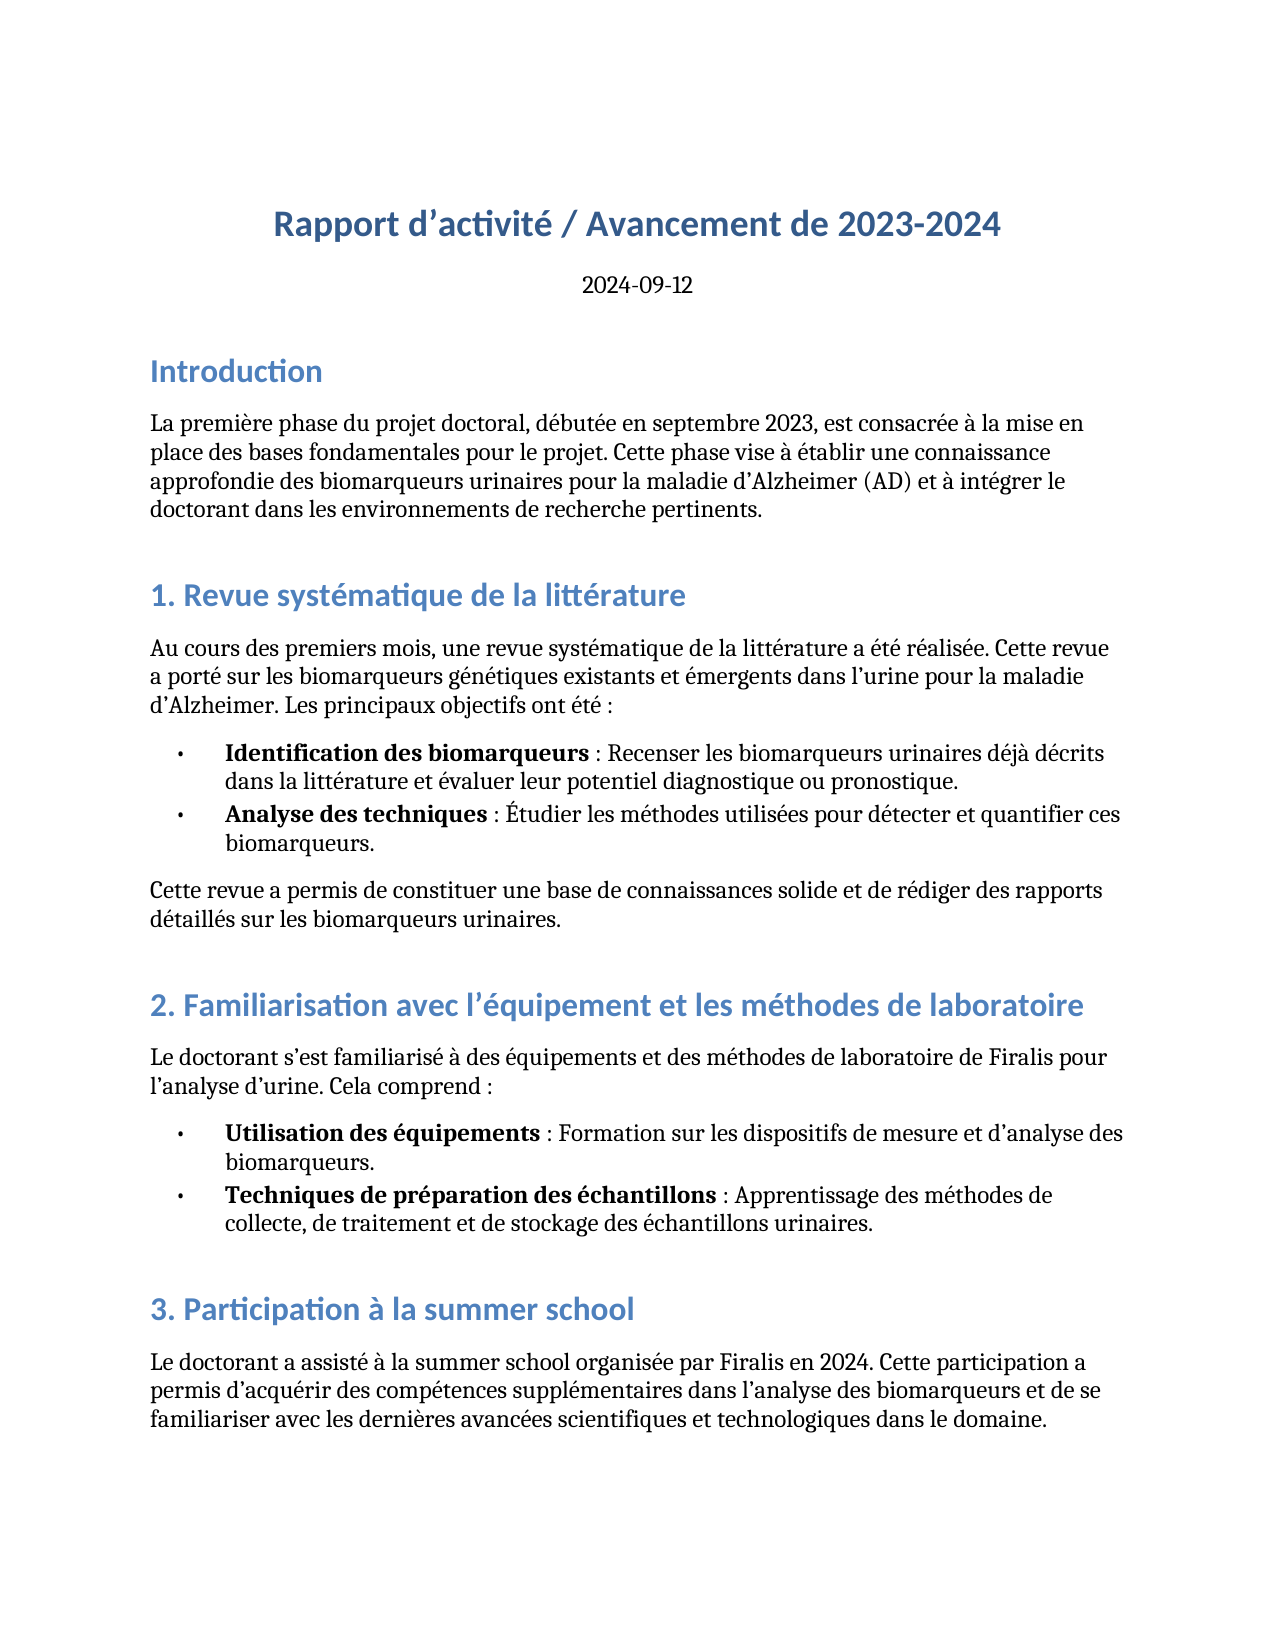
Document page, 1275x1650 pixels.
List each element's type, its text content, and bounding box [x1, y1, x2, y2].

list Analyse des techniques : Étudier les méthodes utilisées pour détecter et quantifier ces biomarqueurs. [175, 800, 1125, 857]
list Identification des biomarqueurs : Recenser les biomarqueurs urinaires déjà décrits dans la littérature et évaluer leur potentiel diagnostique ou pronostique. [175, 738, 1125, 796]
text Le doctorant a assisté à la summer school organisée par Firalis en 2024. Cette participation a permis d’acquérir des compétences supplémentaires dans l’analyse des biomarqueurs et de se familiariser avec les dernières avancées scientifiques et technologiques dans le domaine. [150, 1347, 1125, 1434]
title Rapport d’activité / Avancement de 2023-2024 [150, 200, 1125, 246]
list Techniques de préparation des échantillons : Apprentissage des méthodes de collecte, de traitement et de stockage des échantillons urinaires. [175, 1181, 1125, 1238]
text La première phase du projet doctoral, débutée en septembre 2023, est consacrée à la mise en place des bases fondamentales pour le projet. Cette phase vise à établir une connaissance approfondie des biomarqueurs urinaires pour la maladie d’Alzheimer (AD) et à intégrer le doctorant dans les environnements de recherche pertinents. [150, 409, 1125, 524]
text 2024-09-12 [150, 271, 1125, 299]
text Le doctorant s’est familiarisé à des équipements et des méthodes de laboratoire de Firalis pour l’analyse d’urine. Cela comprend : [150, 1043, 1125, 1101]
subtitle Introduction [150, 349, 1125, 390]
subtitle 2. Familiarisation avec l’équipement et les méthodes de laboratoire [150, 983, 1125, 1024]
text Cette revue a permis de constituer une base de connaissances solide et de rédiger des rapports détaillés sur les biomarqueurs urinaires. [150, 876, 1125, 933]
subtitle 1. Revue systématique de la littérature [150, 574, 1125, 615]
subtitle 3. Participation à la summer school [150, 1288, 1125, 1329]
text Au cours des premiers mois, une revue systématique de la littérature a été réalisée. Cette revue a porté sur les biomarqueurs génétiques existants et émergents dans l’urine pour la maladie d’Alzheimer. Les principaux objectifs ont été : [150, 633, 1125, 720]
list Utilisation des équipements : Formation sur les dispositifs de mesure et d’analyse des biomarqueurs. [175, 1119, 1125, 1177]
